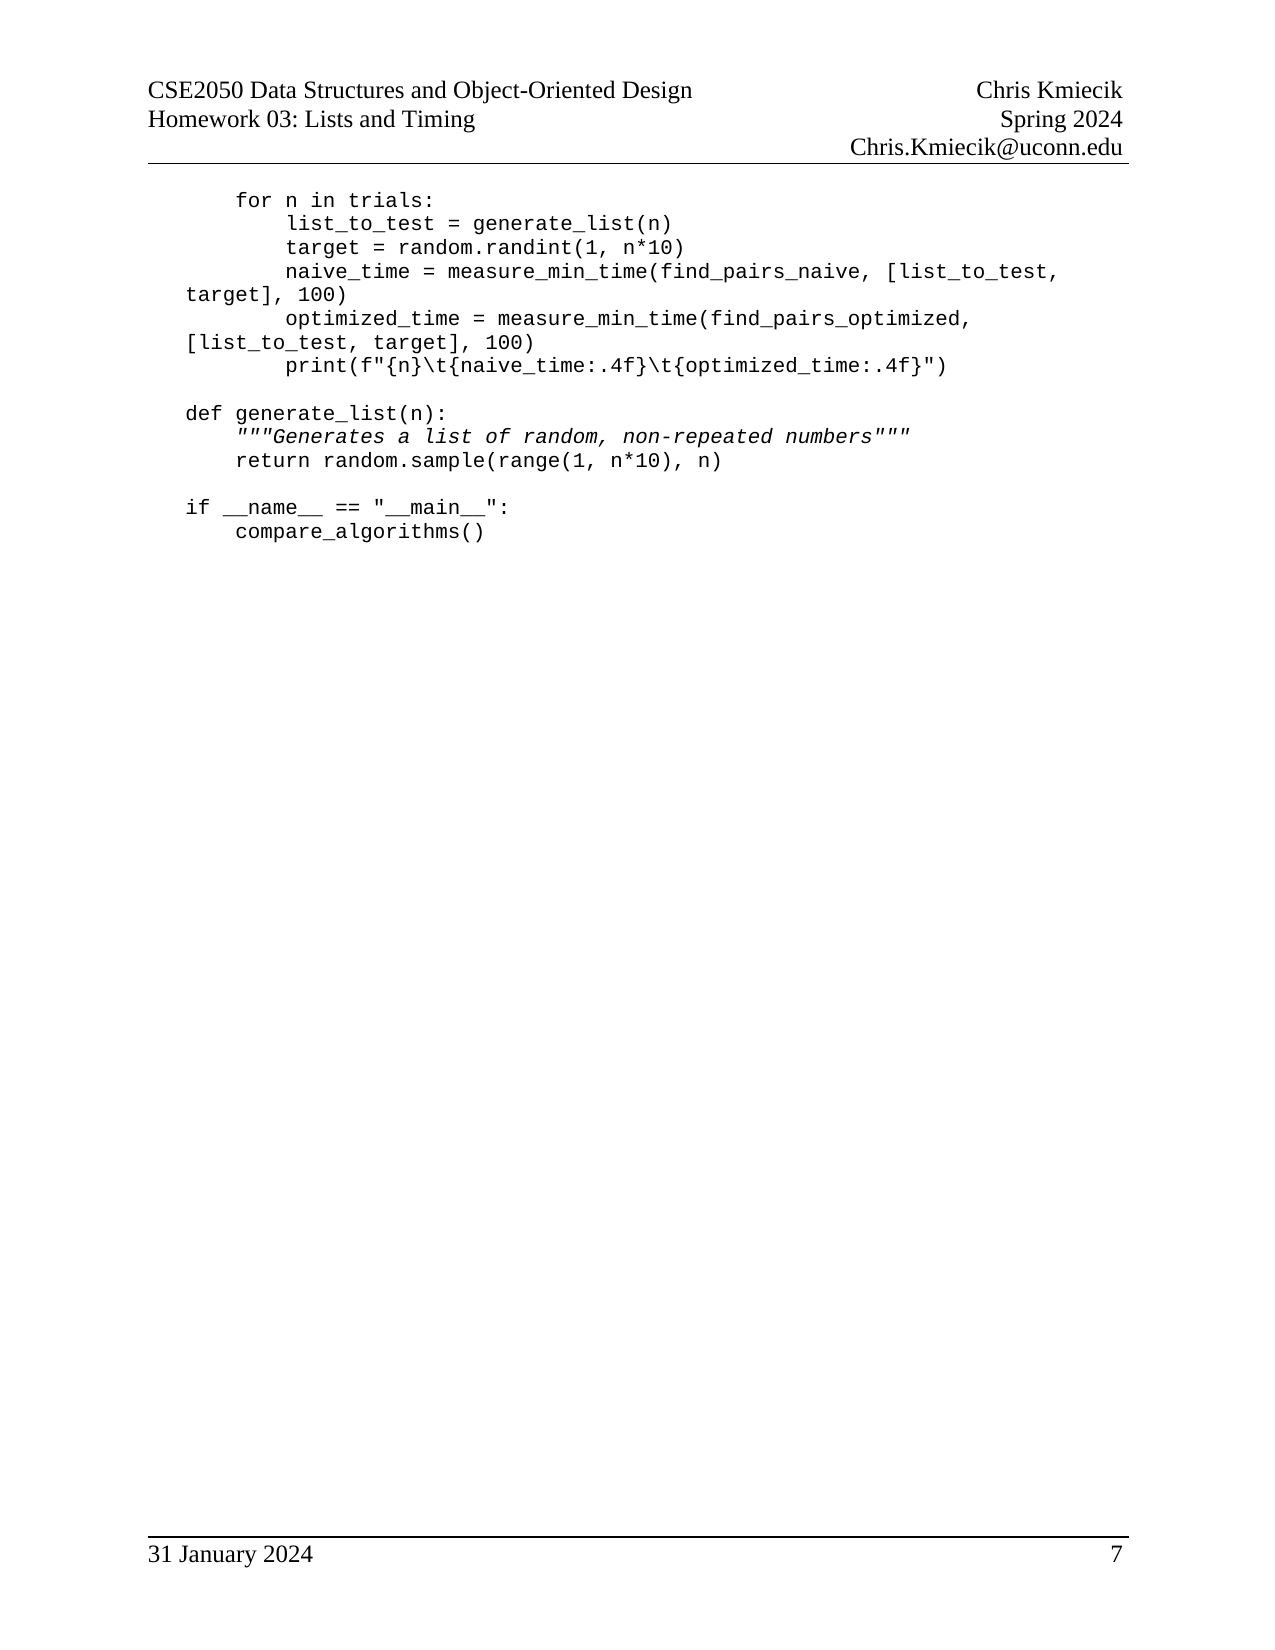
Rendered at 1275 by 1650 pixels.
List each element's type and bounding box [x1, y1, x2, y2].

list [185, 190, 1128, 544]
